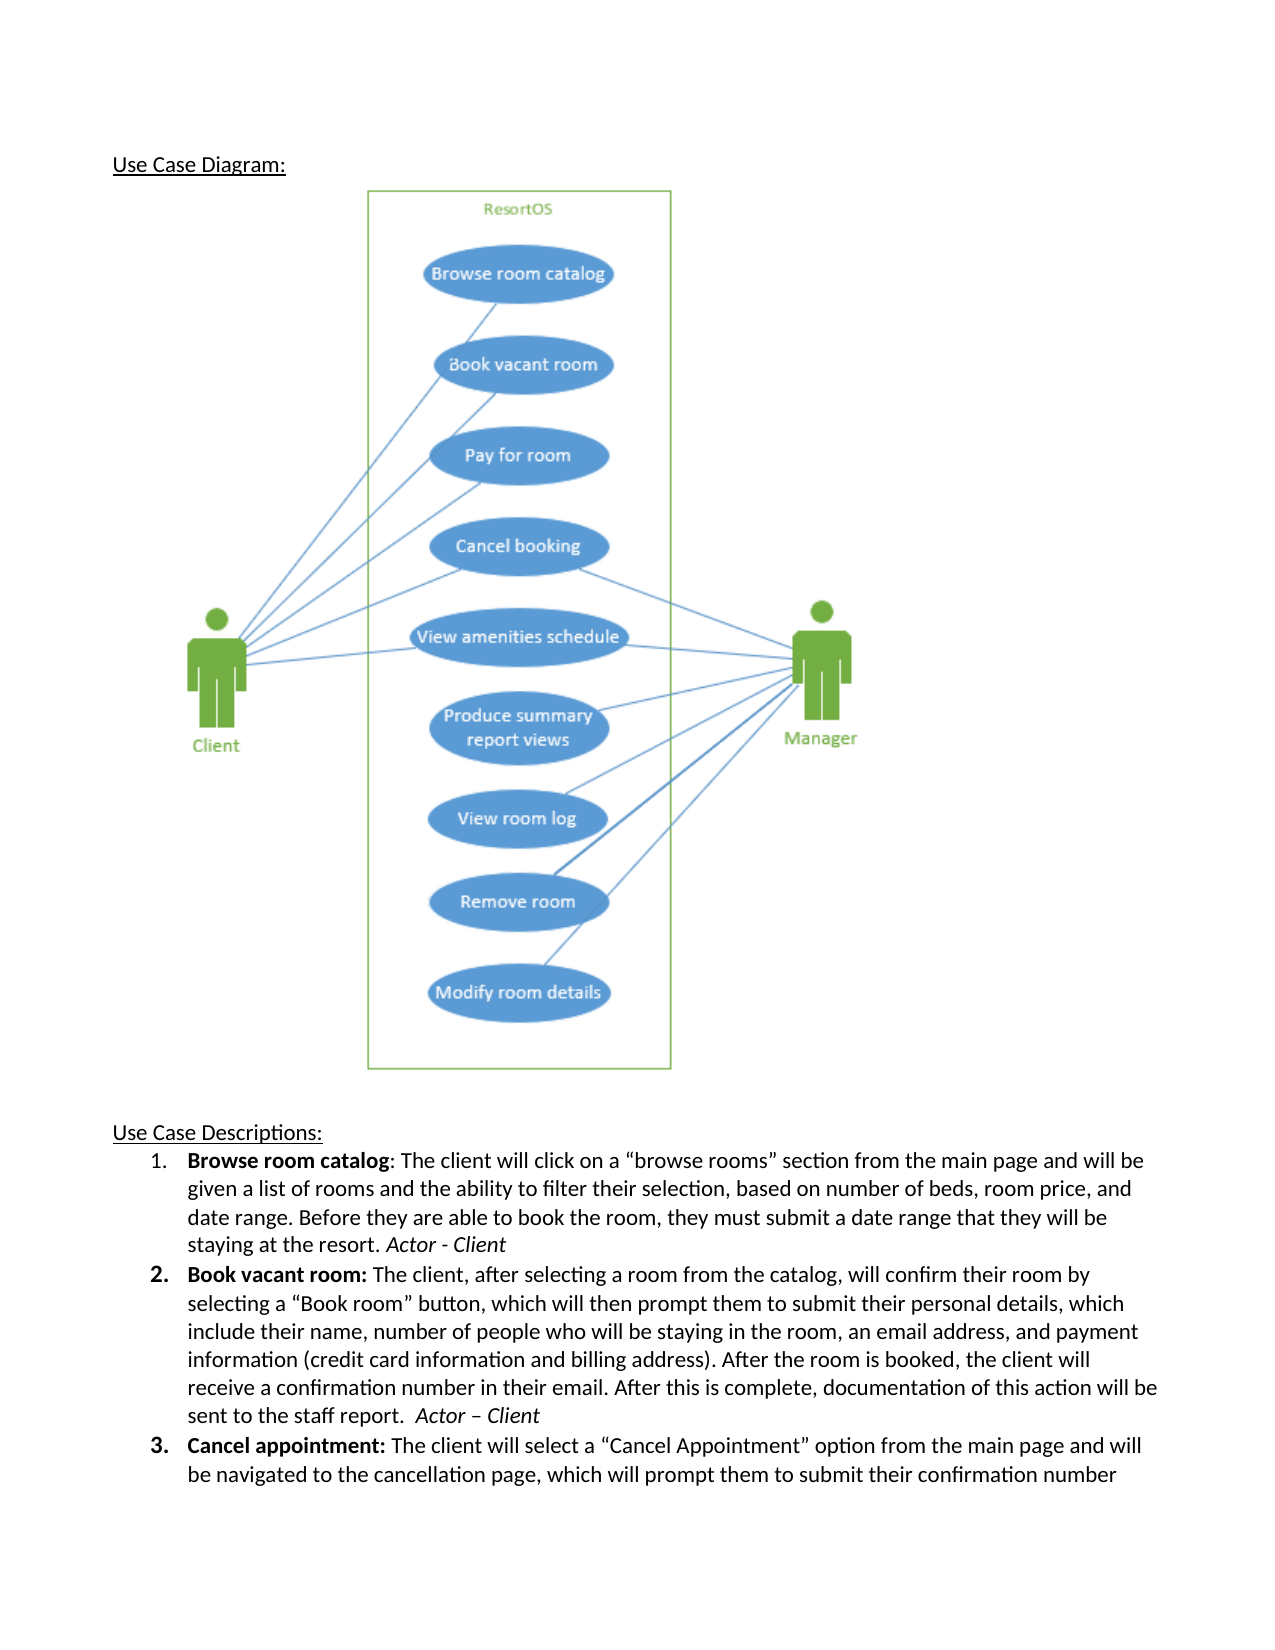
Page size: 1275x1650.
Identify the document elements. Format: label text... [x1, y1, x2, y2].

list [150, 1429, 1162, 1488]
text Use Case Diagram: [112, 150, 1162, 178]
list Browse room catalog: The client will click on a “browse rooms” section from the main page and will be given a list of rooms and the ability to filter their selection, based on number of beds, room price, and date range. Before they are able to book the room, they must submit a date range that they will be staying at the resort. Actor - Client [150, 1147, 1162, 1259]
list Book vacant room: The client, after selecting a room from the catalog, will confirm their room by selecting a “Book room” button, which will then prompt them to submit their personal details, which include their name, number of people who will be staying in the room, an email address, and payment information (credit card information and billing address). After the room is booked, the client will receive a confirmation number in their email. After this is complete, documentation of this action will be sent to the staff report. Actor – Client [150, 1259, 1162, 1429]
picture [112, 178, 944, 1091]
text Use Case Descriptions: [112, 1118, 1162, 1147]
